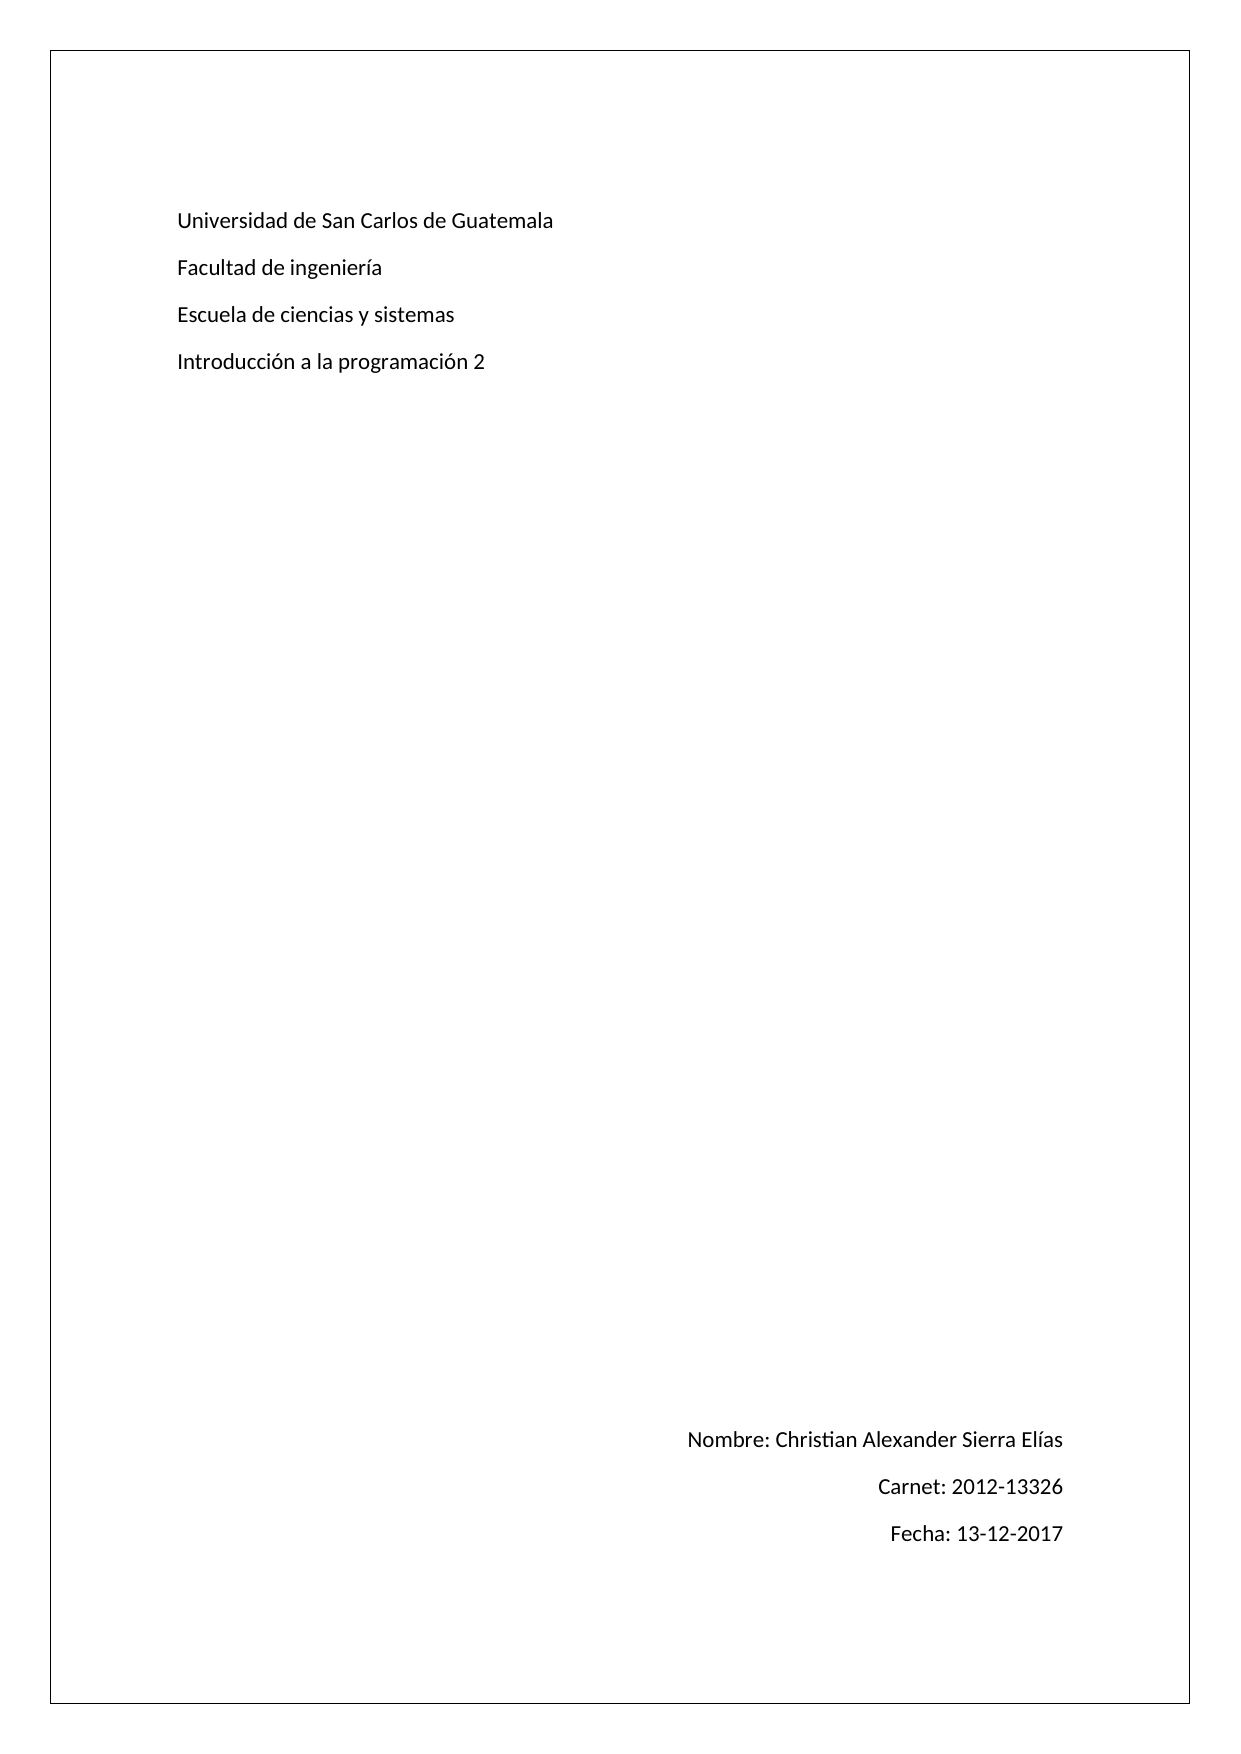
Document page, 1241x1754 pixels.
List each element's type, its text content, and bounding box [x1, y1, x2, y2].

text Introducción a la programación 2 [177, 347, 1063, 375]
text Universidad de San Carlos de Guatemala [177, 207, 1063, 235]
text Nombre: Christian Alexander Sierra Elías [177, 1425, 1063, 1453]
text Carnet: 2012-13326 [177, 1472, 1063, 1500]
text Escuela de ciencias y sistemas [177, 300, 1063, 328]
text Fecha: 13-12-2017 [177, 1519, 1063, 1547]
text Facultad de ingeniería [177, 253, 1063, 282]
